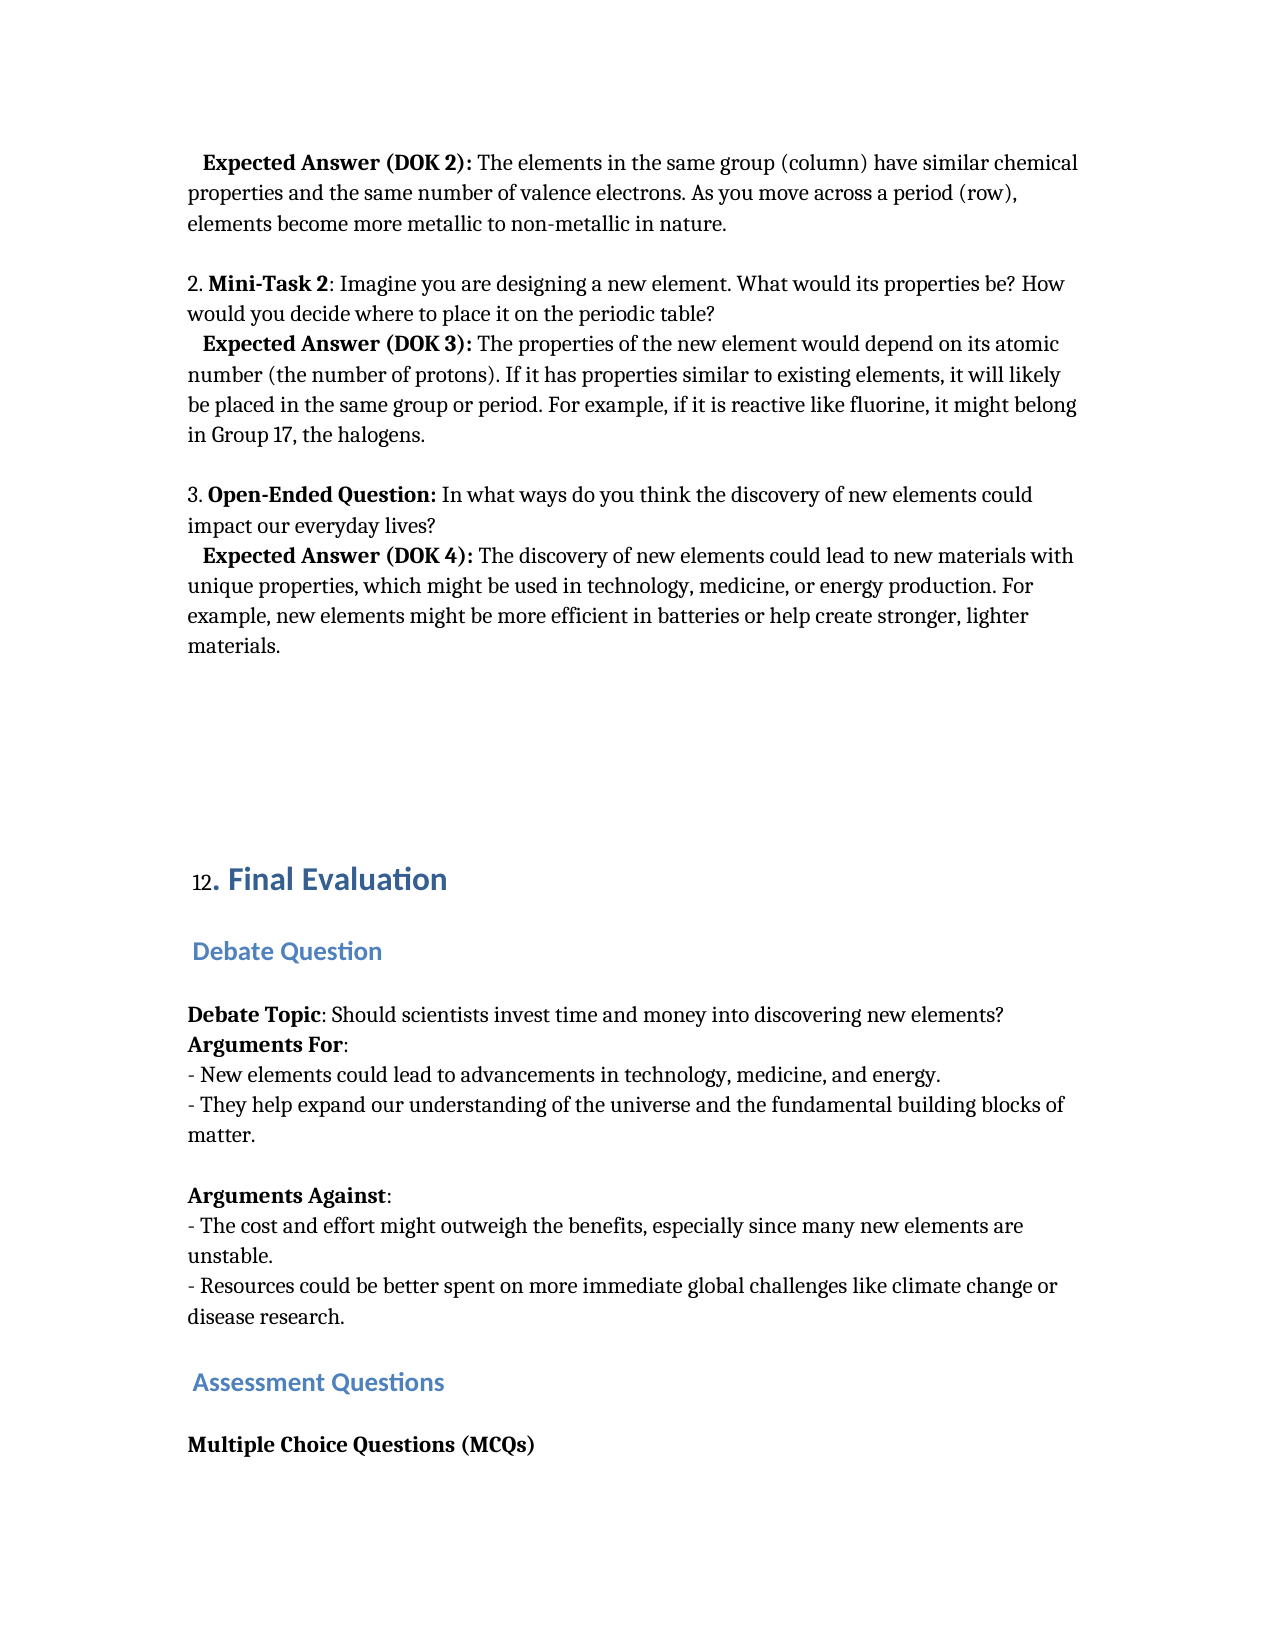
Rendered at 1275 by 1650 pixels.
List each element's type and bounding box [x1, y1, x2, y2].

text [187, 150, 1087, 720]
text [187, 796, 1087, 1488]
